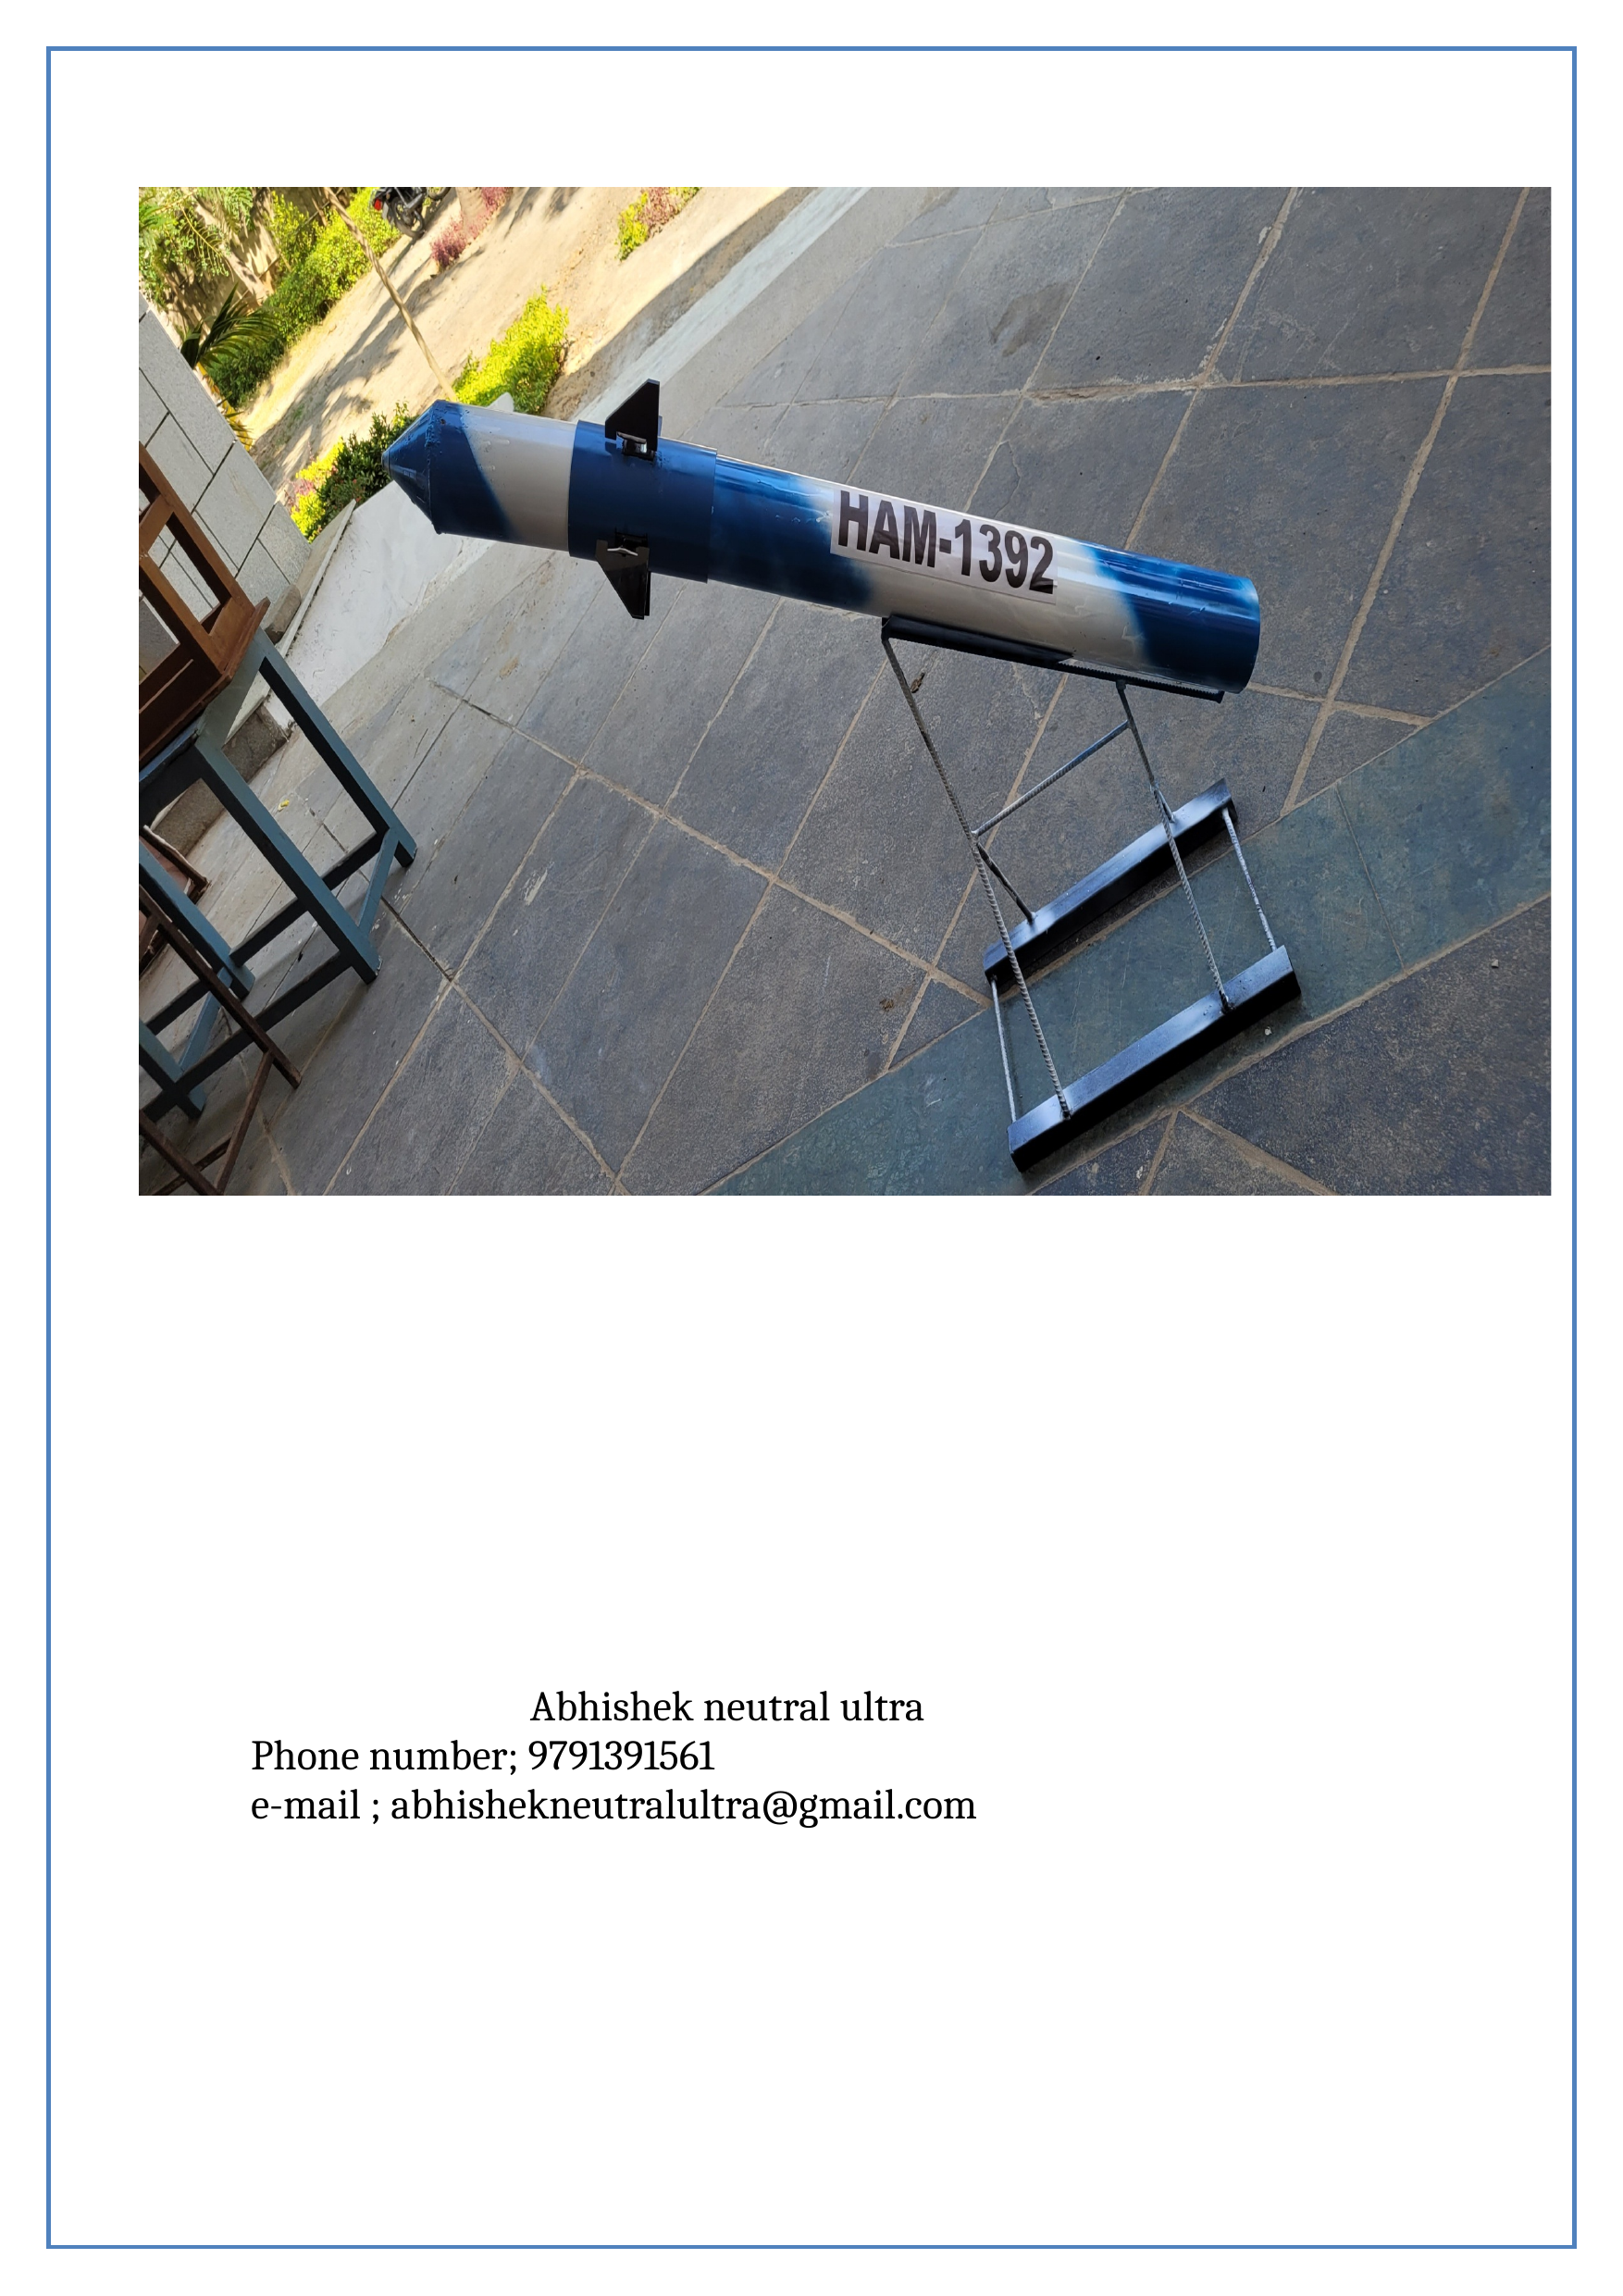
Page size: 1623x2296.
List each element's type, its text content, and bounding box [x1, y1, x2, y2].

text Phone number; 9791391561 [139, 1731, 1553, 1781]
text e-mail ; abhishekneutralultra@gmail.com [139, 1781, 1553, 1830]
text Abhishek neutral ultra [139, 1682, 1553, 1731]
picture [139, 187, 1552, 1196]
